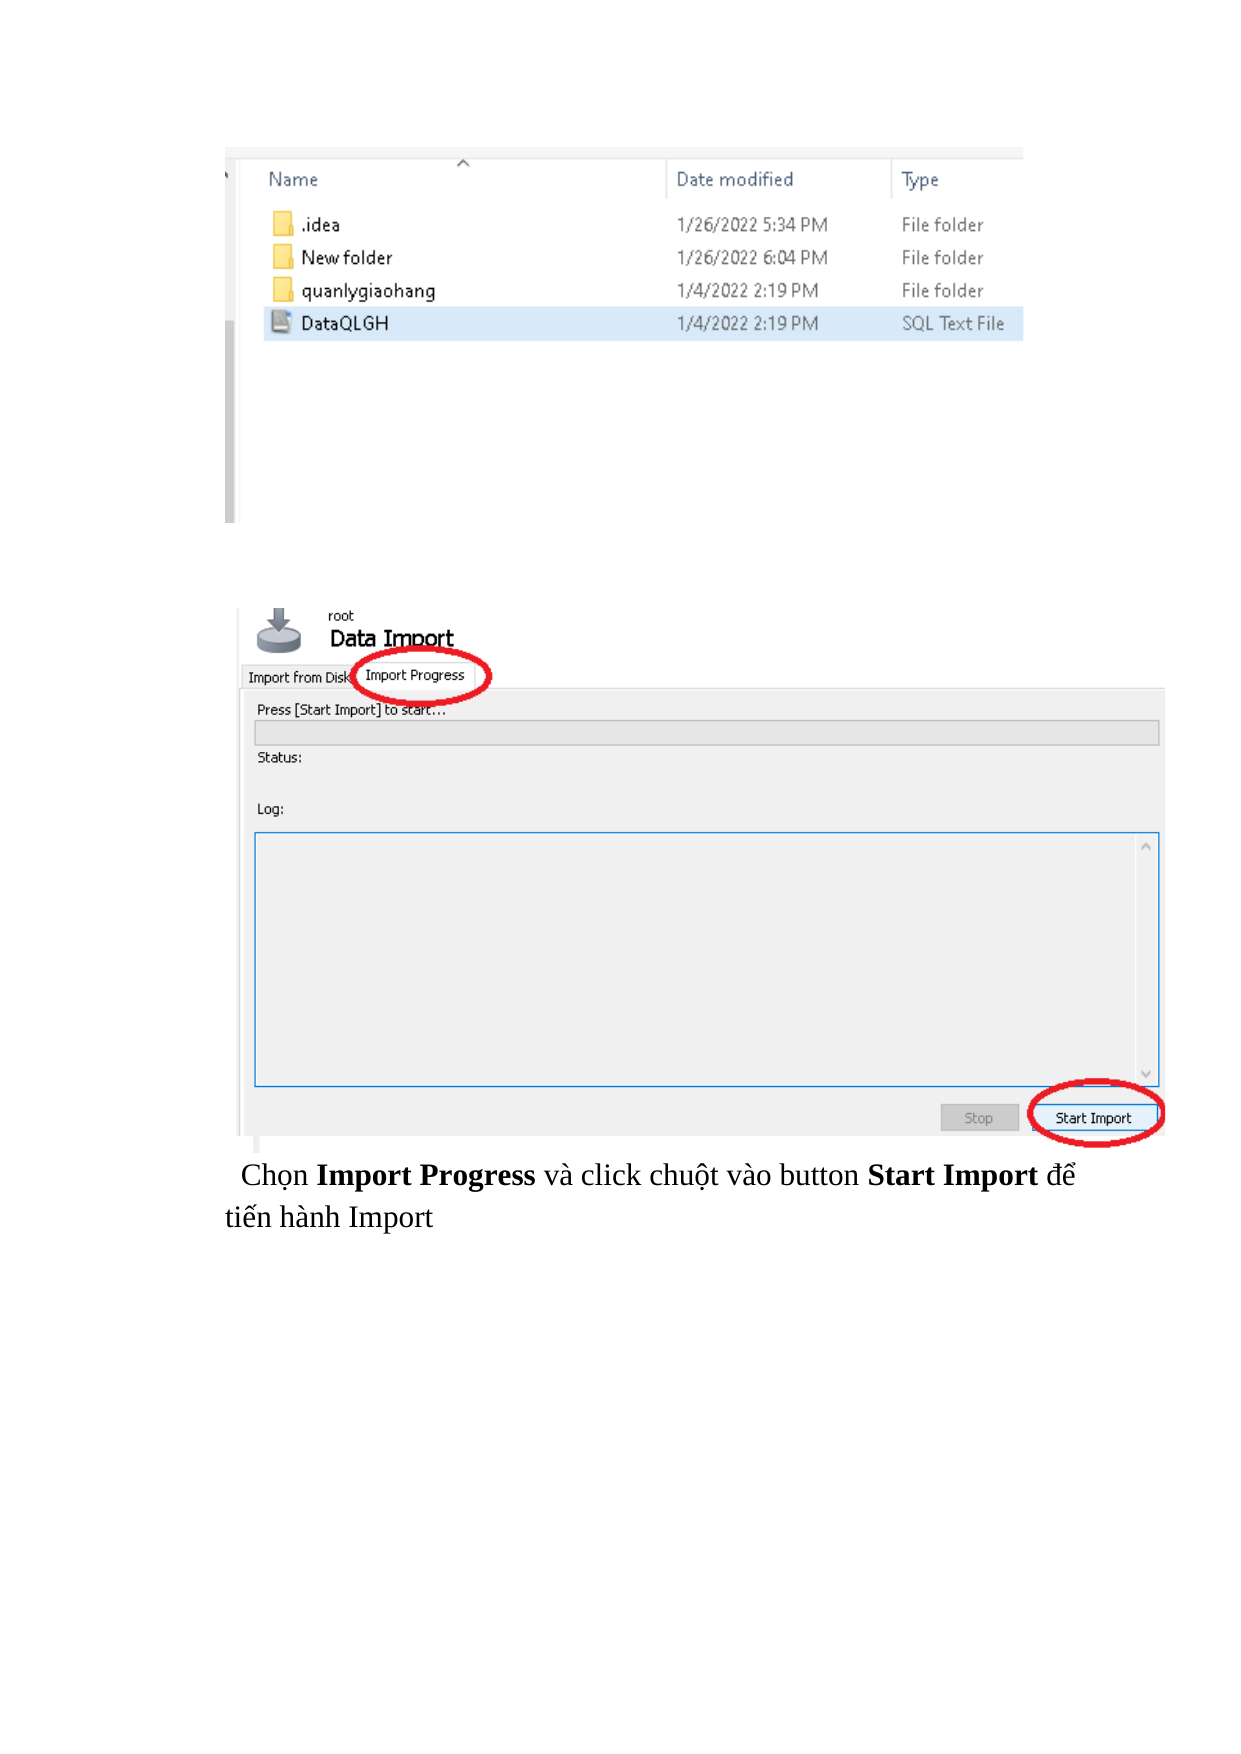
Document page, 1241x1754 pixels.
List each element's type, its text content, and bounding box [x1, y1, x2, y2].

picture [225, 147, 1024, 523]
picture [225, 608, 1166, 1153]
text Chọn Import Progress và click chuột vào button Start Import để tiến hành Import [225, 1157, 1090, 1234]
